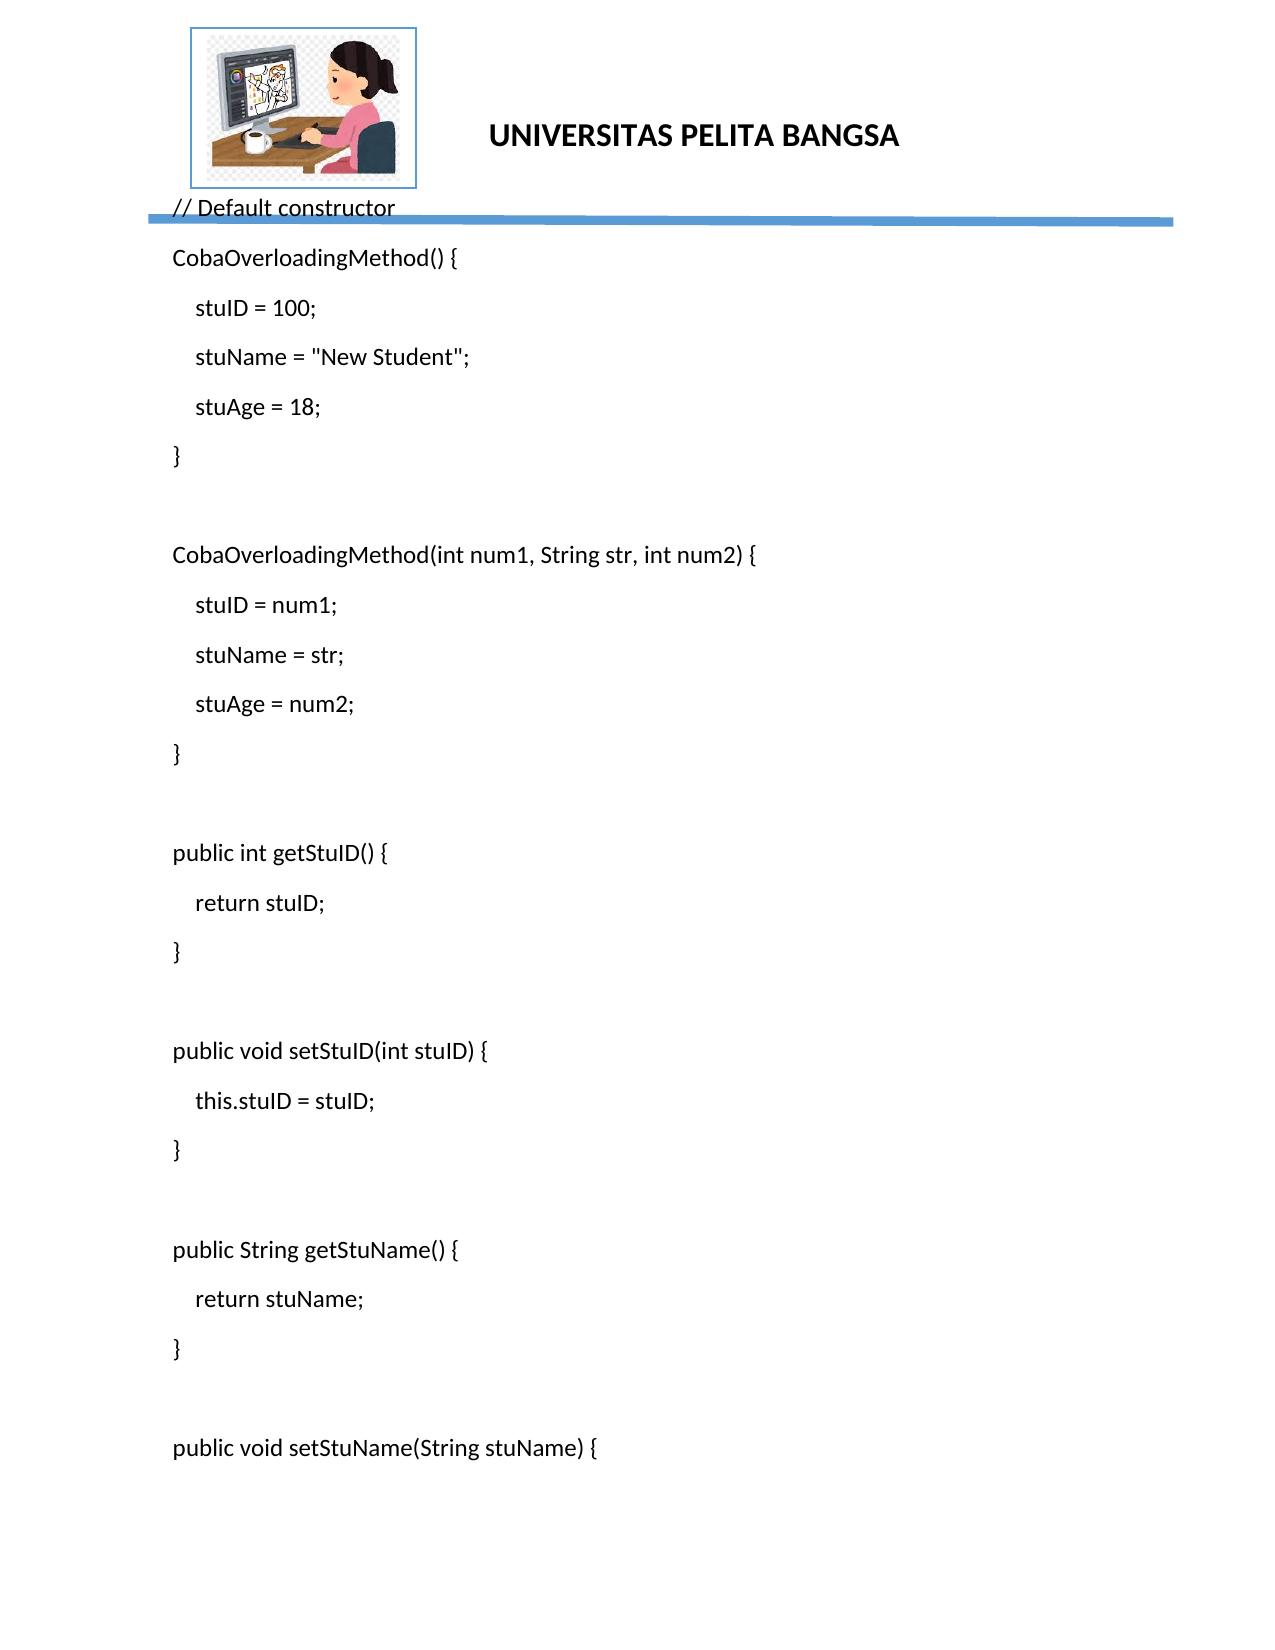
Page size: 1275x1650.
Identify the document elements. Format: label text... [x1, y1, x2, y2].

text } [150, 738, 1125, 768]
picture [206, 35, 400, 181]
text } [150, 1333, 1125, 1363]
text public int getStuID() { [150, 837, 1125, 868]
text stuID = num1; [150, 589, 1125, 620]
text this.stuID = stuID; [150, 1085, 1125, 1116]
text return stuID; [150, 887, 1125, 917]
text // Default constructor [150, 192, 1125, 223]
text CobaOverloadingMethod() { [150, 242, 1125, 273]
text stuID = 100; [150, 292, 1125, 322]
text public void setStuID(int stuID) { [150, 1035, 1125, 1066]
text } [150, 440, 1125, 471]
text stuAge = num2; [150, 688, 1125, 719]
text public void setStuName(String stuName) { [150, 1432, 1125, 1463]
text stuName = "New Student"; [150, 341, 1125, 372]
text stuAge = 18; [150, 391, 1125, 421]
text public String getStuName() { [150, 1234, 1125, 1264]
text } [150, 936, 1125, 967]
text } [150, 1134, 1125, 1165]
text return stuName; [150, 1283, 1125, 1314]
text stuName = str; [150, 639, 1125, 669]
text CobaOverloadingMethod(int num1, String str, int num2) { [150, 539, 1125, 570]
